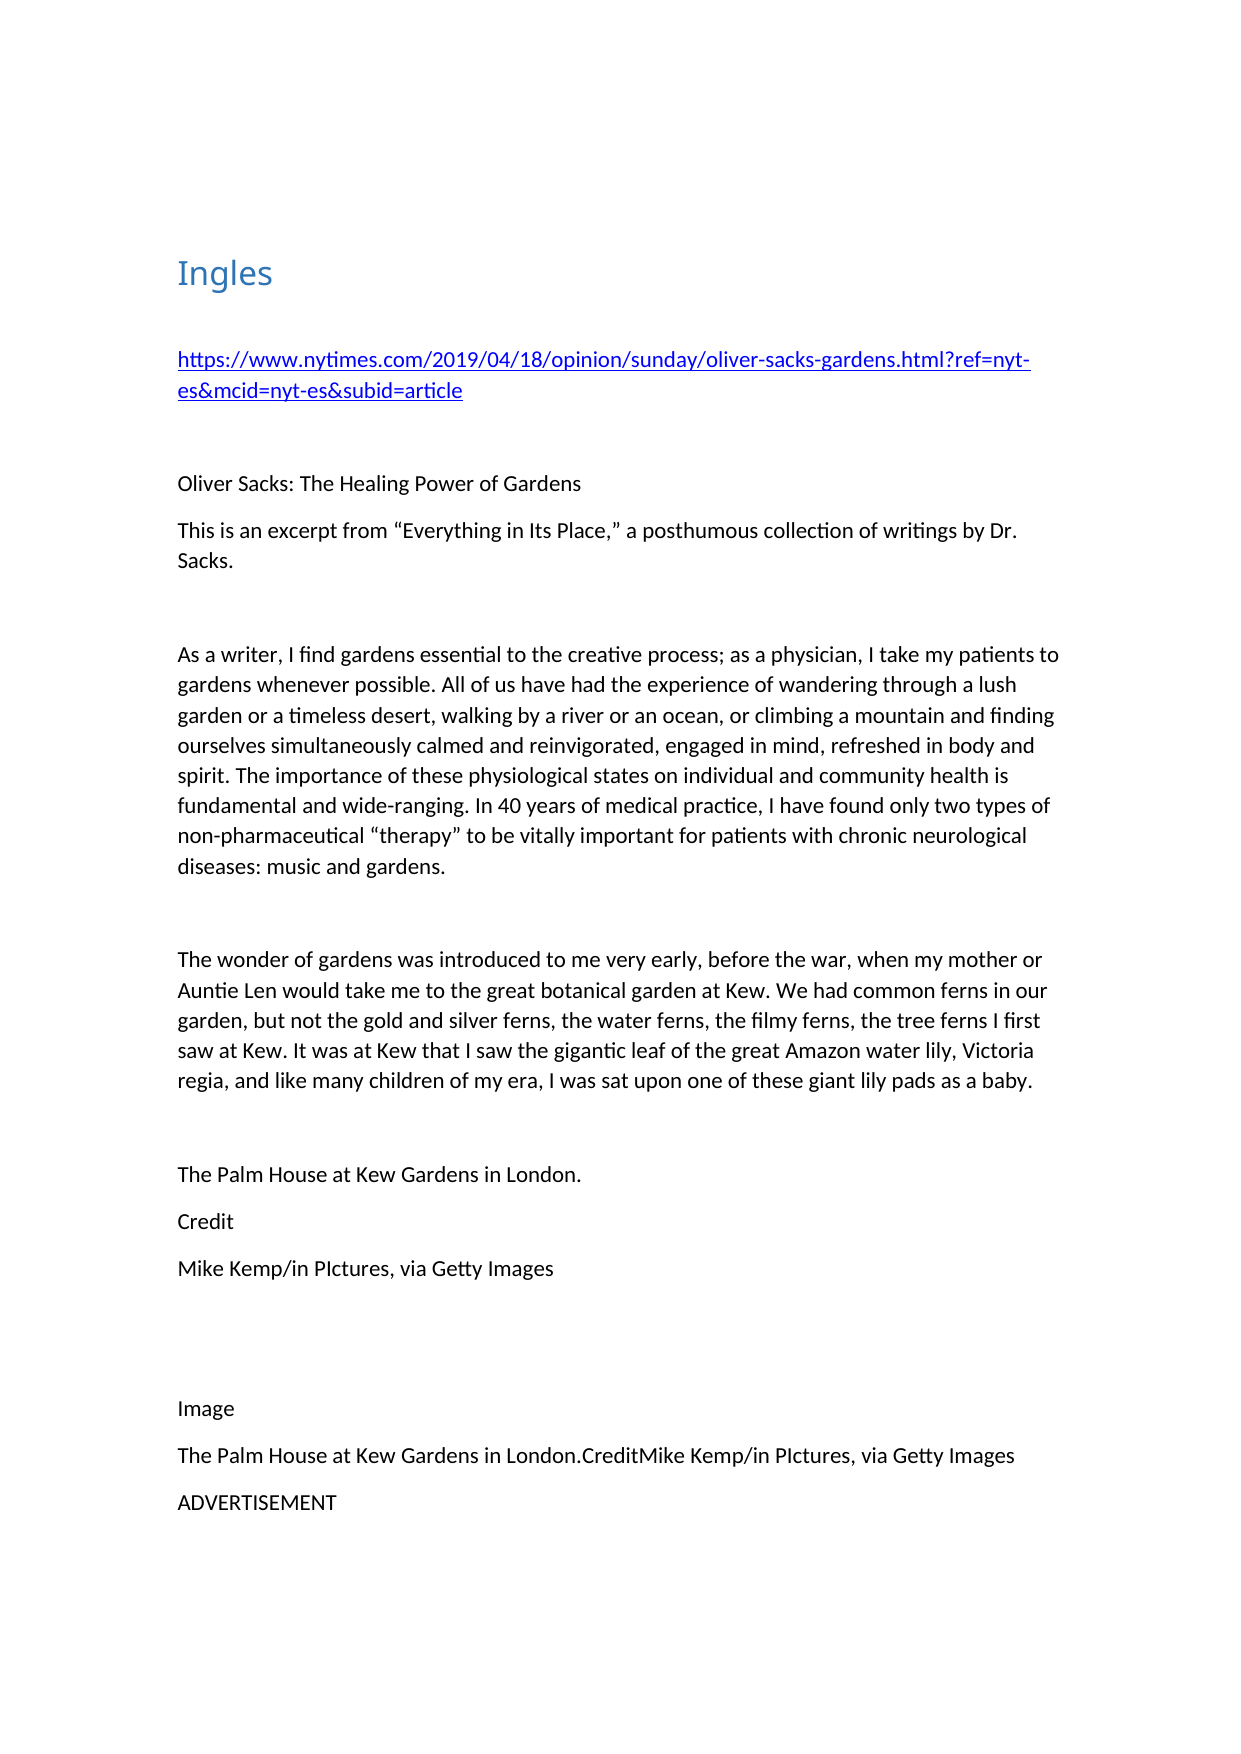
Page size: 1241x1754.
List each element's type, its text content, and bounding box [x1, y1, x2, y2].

text Oliver Sacks: The Healing Power of Gardens [177, 469, 1063, 497]
text The Palm House at Kew Gardens in London.CreditMike Kemp/in PIctures, via Getty Images [177, 1441, 1063, 1469]
text Mike Kemp/in PIctures, via Getty Images [177, 1254, 1063, 1282]
text Credit [177, 1207, 1063, 1235]
text The wonder of gardens was introduced to me very early, before the war, when my mother or Auntie Len would take me to the great botanical garden at Kew. We had common ferns in our garden, but not the gold and silver ferns, the water ferns, the filmy ferns, the tree ferns I first saw at Kew. It was at Kew that I saw the gigantic leaf of the great Amazon water lily, Victoria regia, and like many children of my era, I was sat upon one of these giant lily pads as a baby. [177, 946, 1063, 1094]
text ADVERTISEMENT [177, 1488, 1063, 1516]
text Image [177, 1394, 1063, 1422]
text https://www.nytimes.com/2019/04/18/opinion/sunday/oliver-sacks-gardens.html?ref=nyt-es&mcid=nyt-es&subid=article [177, 346, 1063, 404]
text As a writer, I find gardens essential to the creative process; as a physician, I take my patients to gardens whenever possible. All of us have had the experience of wandering through a lush garden or a timeless desert, walking by a river or an ocean, or climbing a mountain and finding ourselves simultaneously calmed and reinvigorated, engaged in mind, refreshed in body and spirit. The importance of these physiological states on individual and community health is fundamental and wide-ranging. In 40 years of medical practice, I have found only two types of non-pharmaceutical “therapy” to be vitally important for patients with chronic neurological diseases: music and gardens. [177, 640, 1063, 880]
text This is an excerpt from “Everything in Its Place,” a posthumous collection of writings by Dr. Sacks. [177, 516, 1063, 574]
subtitle Ingles [177, 250, 1063, 295]
text The Palm House at Kew Gardens in London. [177, 1160, 1063, 1188]
